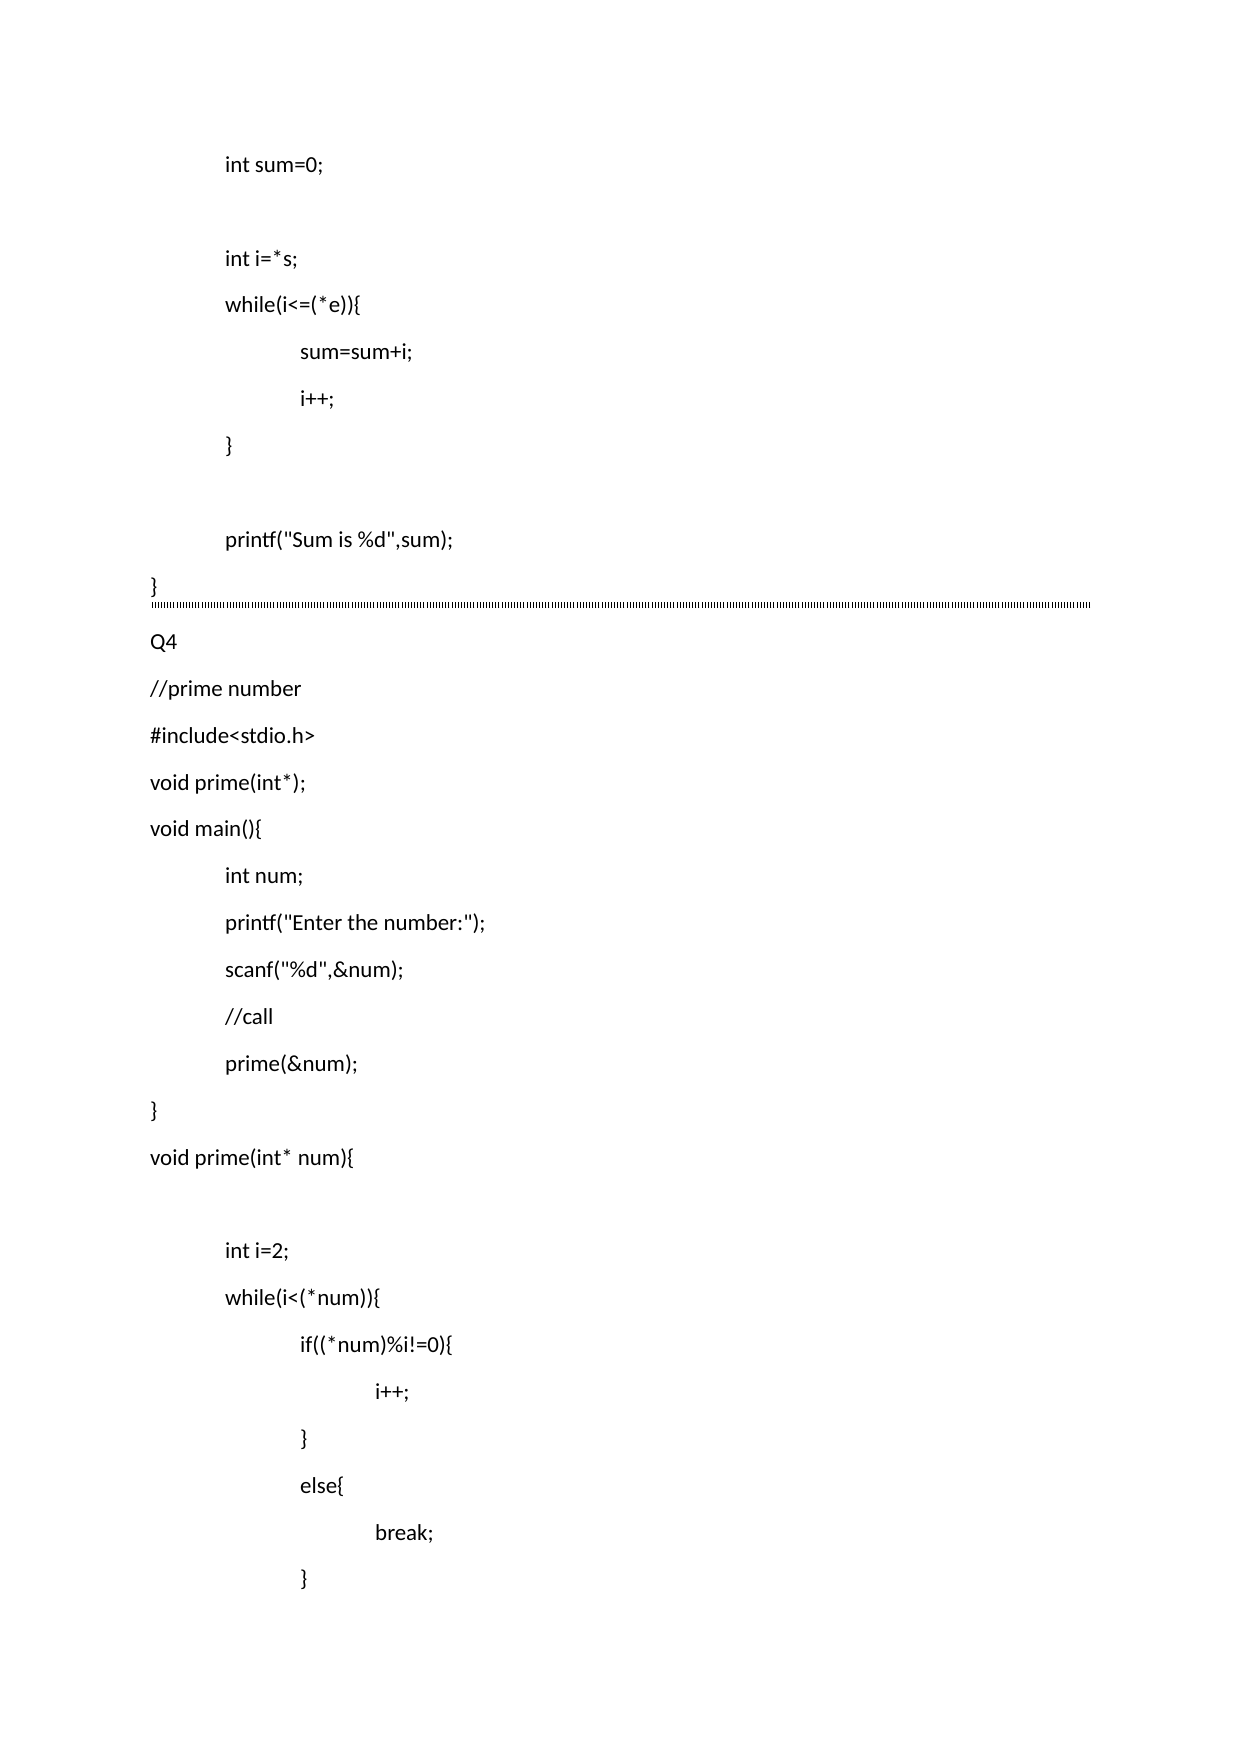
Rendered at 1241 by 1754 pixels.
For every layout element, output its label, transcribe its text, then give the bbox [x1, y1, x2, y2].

text prime(&num); [150, 1049, 1090, 1077]
text } [150, 1424, 1090, 1452]
text scanf("%d",&num); [150, 955, 1090, 983]
text i++; [150, 384, 1090, 412]
text Q4 [150, 627, 1090, 655]
text void prime(int* num){ [150, 1143, 1090, 1171]
text sum=sum+i; [150, 337, 1090, 366]
text while(i<=(*e)){ [150, 291, 1090, 319]
text } [150, 572, 1090, 608]
text while(i<(*num)){ [150, 1283, 1090, 1311]
text int i=2; [150, 1236, 1090, 1264]
text //call [150, 1002, 1090, 1030]
text else{ [150, 1471, 1090, 1499]
text int num; [150, 861, 1090, 889]
text #include<stdio.h> [150, 721, 1090, 749]
text } [150, 1096, 1090, 1124]
text int i=*s; [150, 244, 1090, 272]
text if((*num)%i!=0){ [150, 1330, 1090, 1358]
text break; [150, 1518, 1090, 1546]
text int sum=0; [150, 150, 1090, 178]
text printf("Enter the number:"); [150, 908, 1090, 936]
text i++; [150, 1377, 1090, 1405]
text void main(){ [150, 814, 1090, 843]
text void prime(int*); [150, 768, 1090, 796]
text printf("Sum is %d",sum); [150, 525, 1090, 553]
text } [150, 1564, 1090, 1593]
text //prime number [150, 674, 1090, 702]
text } [150, 431, 1090, 459]
